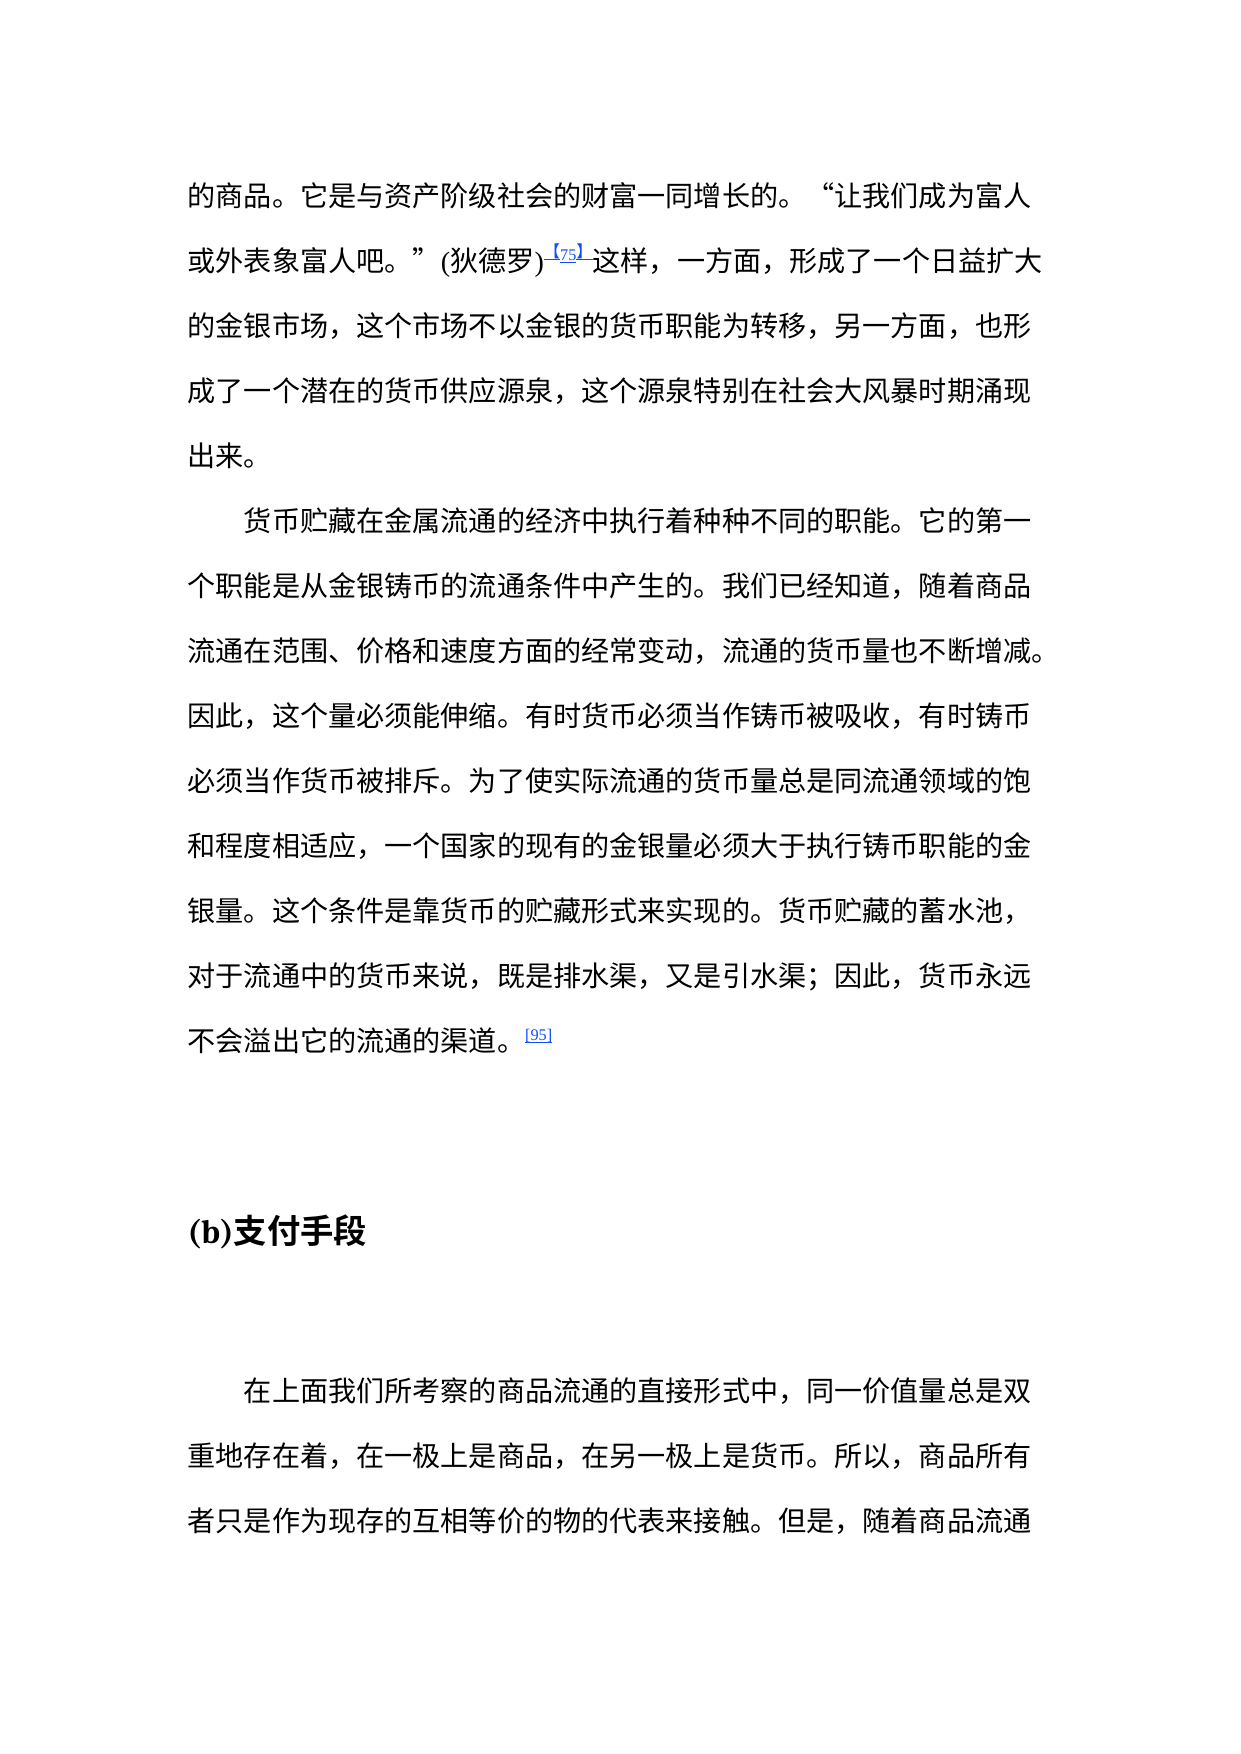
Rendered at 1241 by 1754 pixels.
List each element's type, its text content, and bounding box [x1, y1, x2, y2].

subtitle (b)支付手段 [187, 1197, 1053, 1262]
